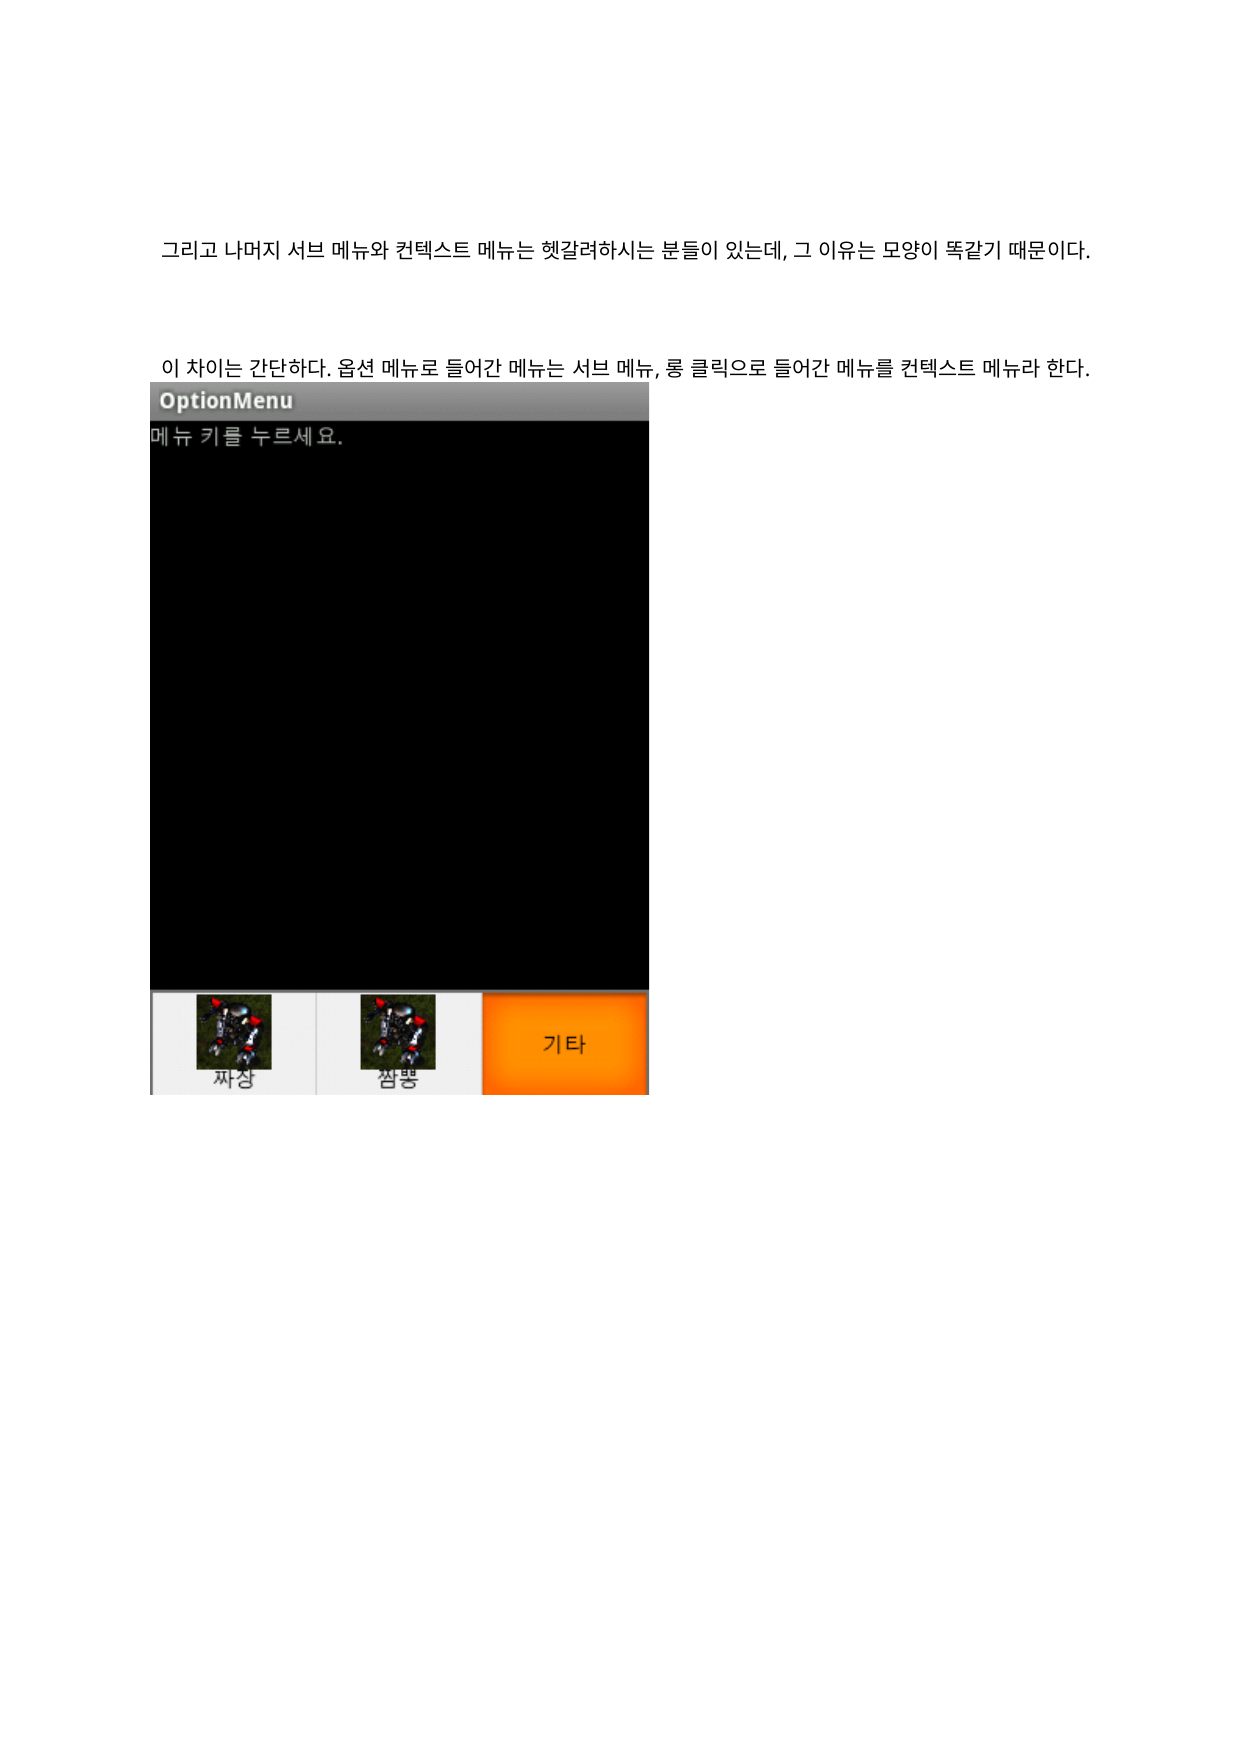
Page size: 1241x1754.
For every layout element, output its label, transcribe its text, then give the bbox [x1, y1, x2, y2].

picture [150, 382, 650, 1095]
text 그리고 나머지 서브 메뉴와 컨텍스트 메뉴는 헷갈려하시는 분들이 있는데, 그 이유는 모양이 똑같기 때문이다. [150, 235, 1090, 265]
